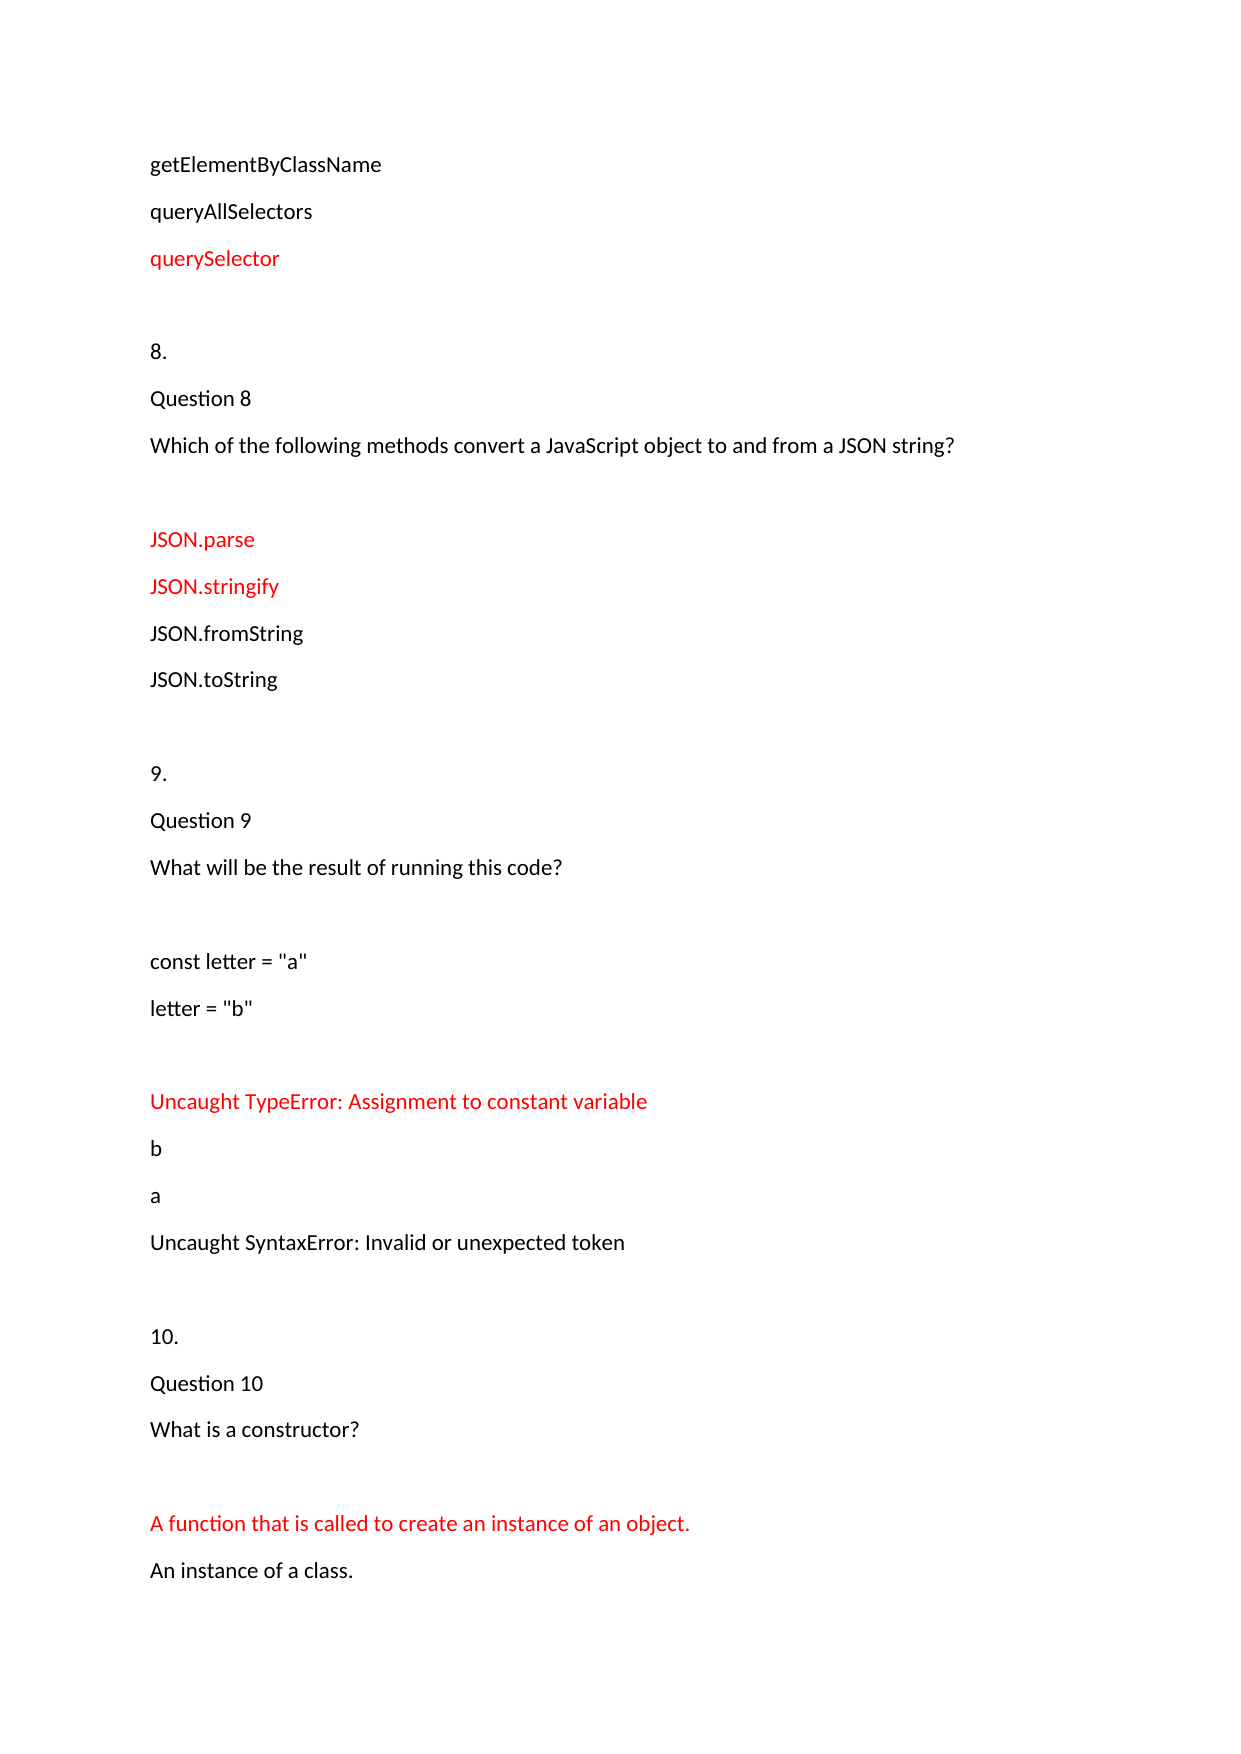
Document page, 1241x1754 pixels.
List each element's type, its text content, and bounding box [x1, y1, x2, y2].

text letter = "b" [150, 994, 1090, 1022]
text What will be the result of running this code? [150, 853, 1090, 881]
text Uncaught SyntaxError: Invalid or unexpected token [150, 1228, 1090, 1256]
text 10. [150, 1322, 1090, 1350]
text Question 8 [150, 384, 1090, 412]
text What is a constructor? [150, 1416, 1090, 1444]
text A function that is called to create an instance of an object. [150, 1509, 1090, 1537]
text Uncaught TypeError: Assignment to constant variable [150, 1087, 1090, 1116]
text JSON.fromString [150, 619, 1090, 647]
text querySelector [150, 244, 1090, 272]
text 9. [150, 759, 1090, 787]
text getElementByClassName [150, 150, 1090, 178]
text const letter = "a" [150, 947, 1090, 975]
text Question 10 [150, 1369, 1090, 1397]
text 8. [150, 337, 1090, 366]
text b [150, 1134, 1090, 1162]
text queryAllSelectors [150, 197, 1090, 225]
text An instance of a class. [150, 1556, 1090, 1584]
text a [150, 1181, 1090, 1209]
text JSON.toString [150, 666, 1090, 694]
text Question 9 [150, 806, 1090, 834]
text JSON.stringify [150, 572, 1090, 600]
text Which of the following methods convert a JavaScript object to and from a JSON string? [150, 431, 1090, 459]
text JSON.parse [150, 525, 1090, 553]
